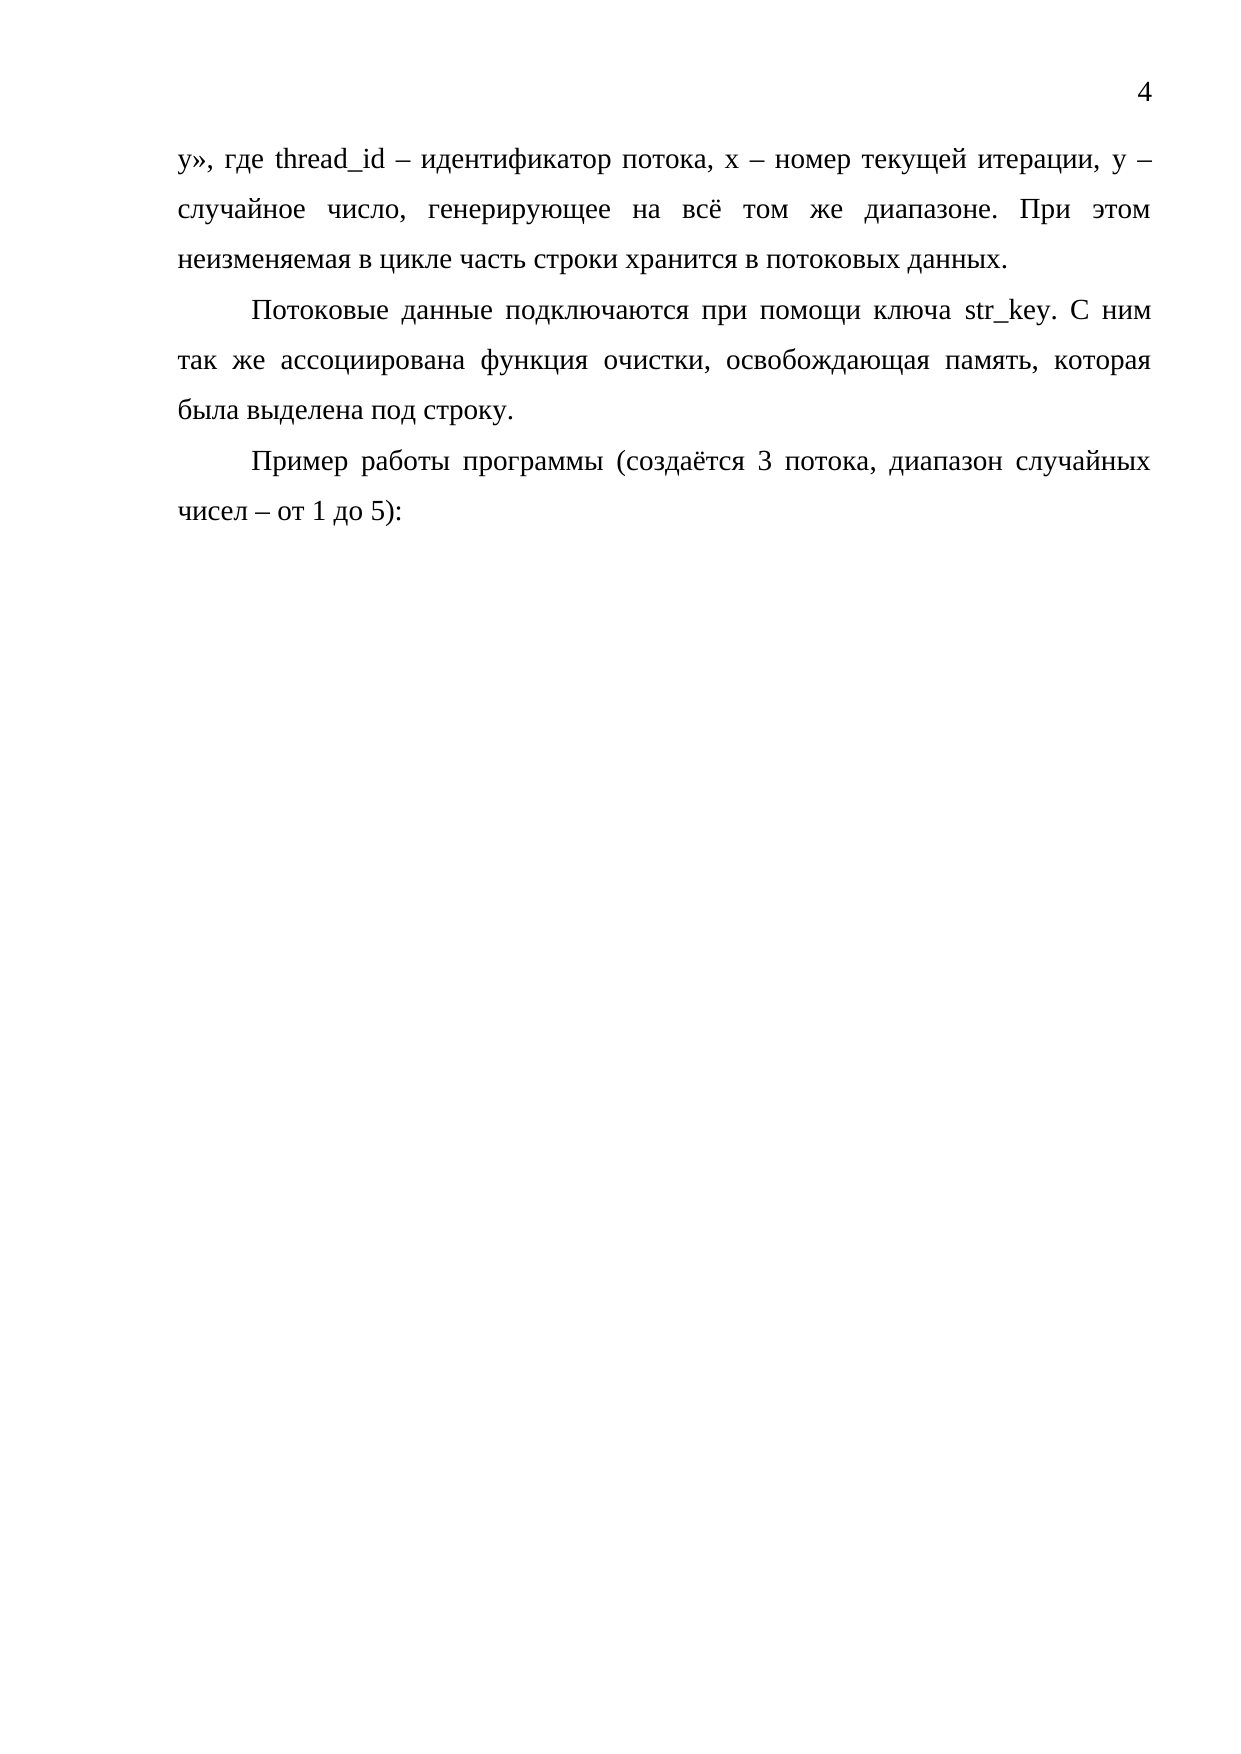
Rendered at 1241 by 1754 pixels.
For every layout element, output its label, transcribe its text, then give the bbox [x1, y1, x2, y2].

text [177, 141, 1152, 275]
text Пример работы программы (создаётся 3 потока, диапазон случайных чисел – от 1 до 5): [177, 443, 1152, 527]
text Потоковые данные подключаются при помощи ключа str_key. С ним так же ассоциирована функция очистки, освобождающая память, которая была выделена под строку. [177, 292, 1152, 426]
